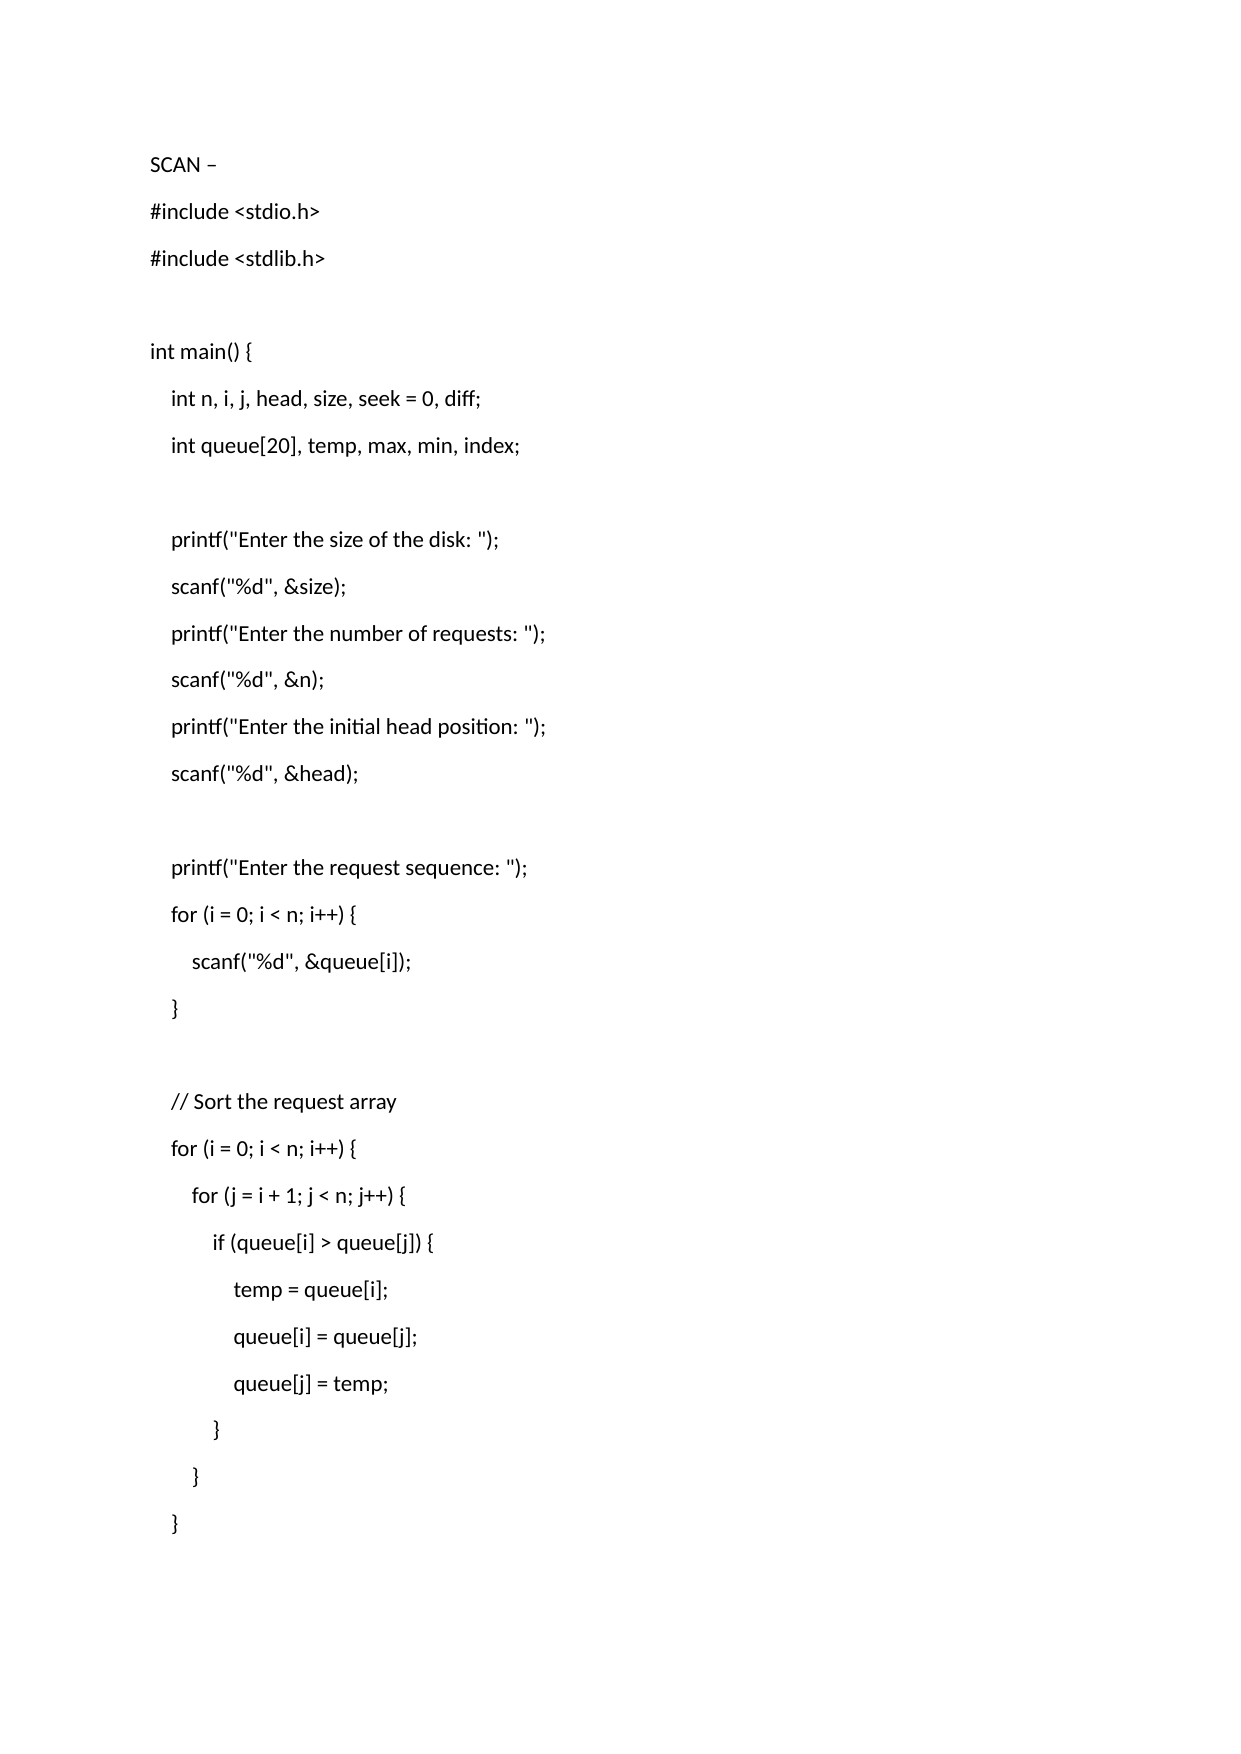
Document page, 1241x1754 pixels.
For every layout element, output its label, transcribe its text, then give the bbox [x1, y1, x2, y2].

text scanf("%d", &size); [150, 572, 1090, 600]
text int main() { [150, 337, 1090, 366]
text scanf("%d", &head); [150, 759, 1090, 787]
text } [150, 1509, 1090, 1537]
text for (i = 0; i < n; i++) { [150, 900, 1090, 928]
text if (queue[i] > queue[j]) { [150, 1228, 1090, 1256]
text // Sort the request array [150, 1087, 1090, 1116]
text for (i = 0; i < n; i++) { [150, 1134, 1090, 1162]
text } [150, 1416, 1090, 1444]
text for (j = i + 1; j < n; j++) { [150, 1181, 1090, 1209]
text printf("Enter the initial head position: "); [150, 712, 1090, 741]
text temp = queue[i]; [150, 1275, 1090, 1303]
text } [150, 994, 1090, 1022]
text queue[i] = queue[j]; [150, 1322, 1090, 1350]
text printf("Enter the size of the disk: "); [150, 525, 1090, 553]
text int queue[20], temp, max, min, index; [150, 431, 1090, 459]
text printf("Enter the request sequence: "); [150, 853, 1090, 881]
text SCAN – [150, 150, 1090, 178]
text queue[j] = temp; [150, 1369, 1090, 1397]
text #include <stdio.h> [150, 197, 1090, 225]
text printf("Enter the number of requests: "); [150, 619, 1090, 647]
text int n, i, j, head, size, seek = 0, diff; [150, 384, 1090, 412]
text } [150, 1462, 1090, 1491]
text #include <stdlib.h> [150, 244, 1090, 272]
text scanf("%d", &queue[i]); [150, 947, 1090, 975]
text scanf("%d", &n); [150, 666, 1090, 694]
